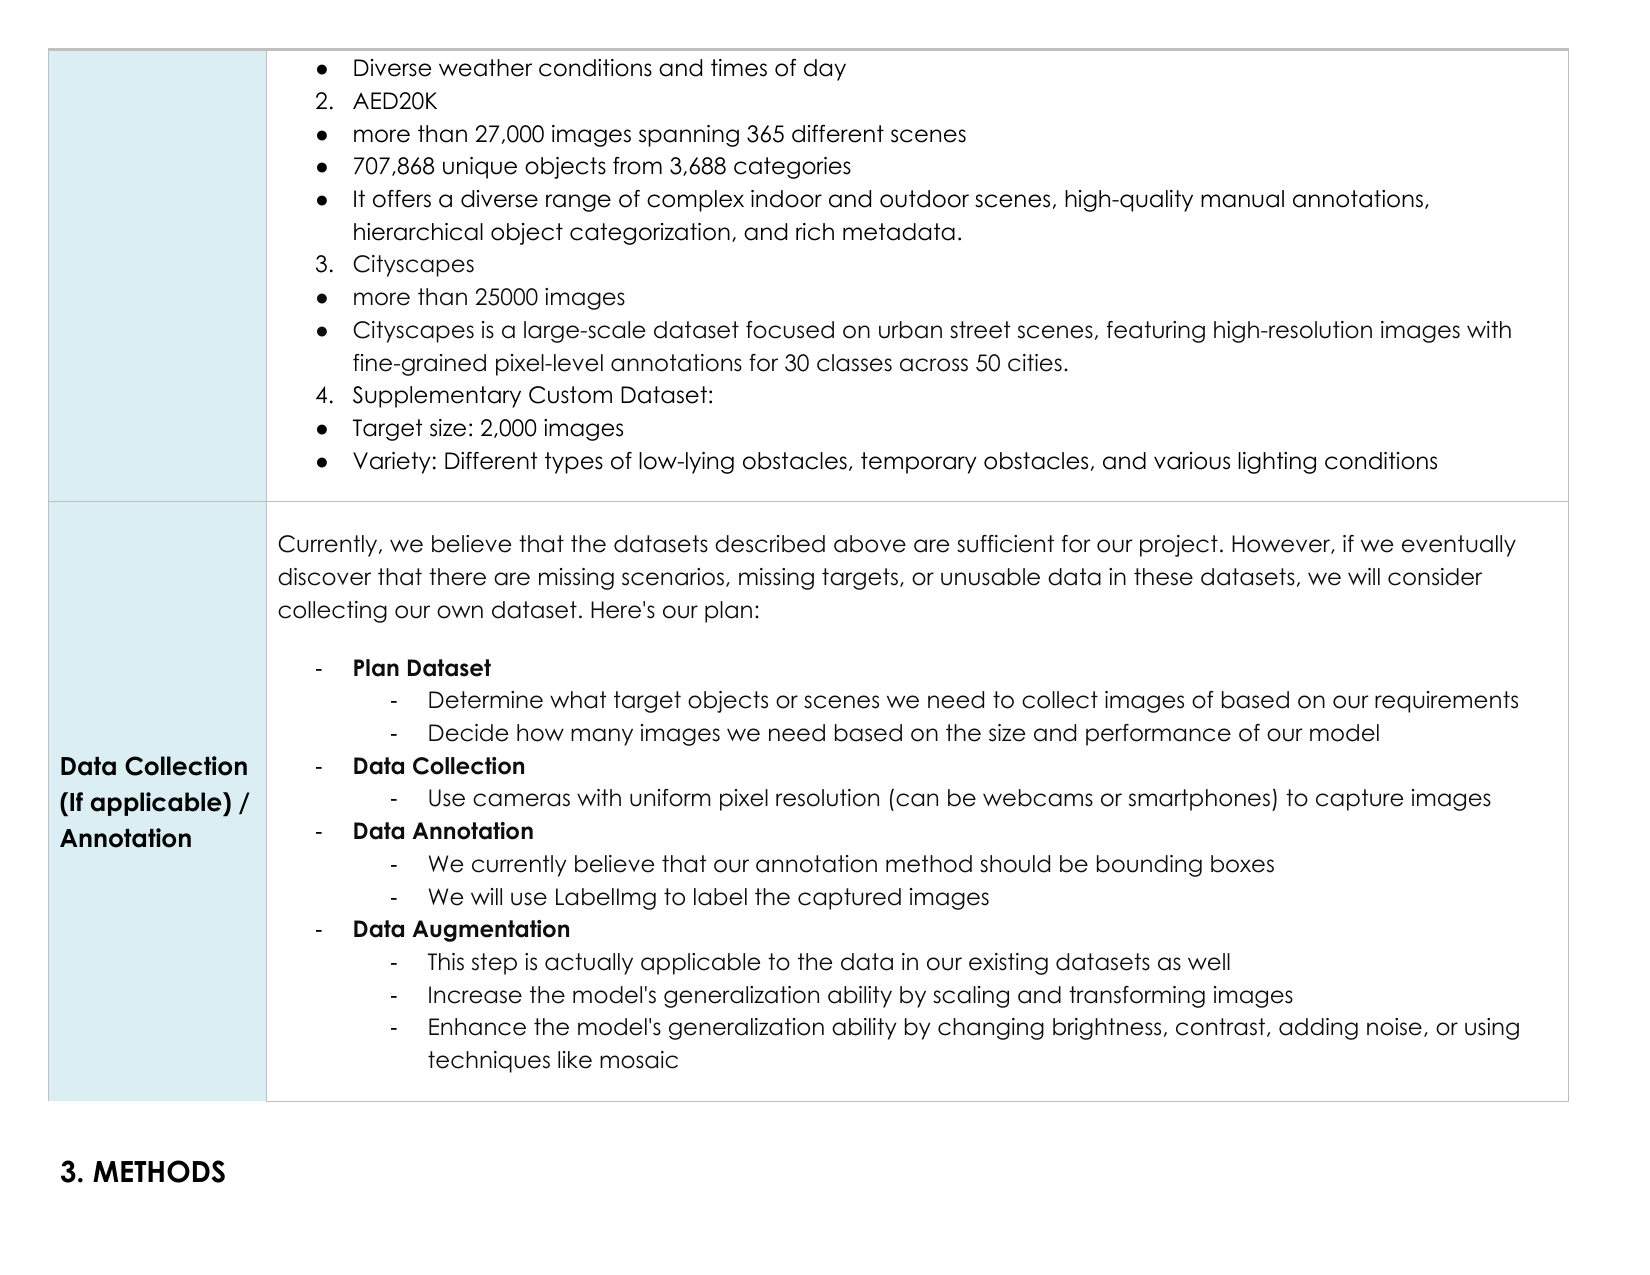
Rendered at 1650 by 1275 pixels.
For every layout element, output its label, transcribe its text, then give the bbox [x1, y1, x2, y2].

table_cell Currently, we believe that the datasets described above are sufficient for our project. However, if we eventually discover that there are missing scenarios, missing targets, or unusable data in these datasets, we will consider collecting our own dataset. Here's our plan: Plan Dataset Determine what target objects or scenes we need to collect images of based on our requirements Decide how many images we need based on the size and performance of our model Data Collection Use cameras with uniform pixel resolution (can be webcams or smartphones) to capture images Data Annotation We currently believe that our annotation method should be bounding boxes We will use LabelImg to label the captured images Data Augmentation This step is actually applicable to the data in our existing datasets as well Increase the model's generalization ability by scaling and transforming images Enhance the model's generalization ability by changing brightness, contrast, adding noise, or using techniques like mosaic [267, 502, 1568, 1101]
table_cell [49, 51, 266, 501]
text 3. METHODS [60, 1149, 1575, 1191]
table_cell Data Collection (If applicable) / Annotation [49, 502, 266, 1101]
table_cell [267, 51, 1568, 501]
